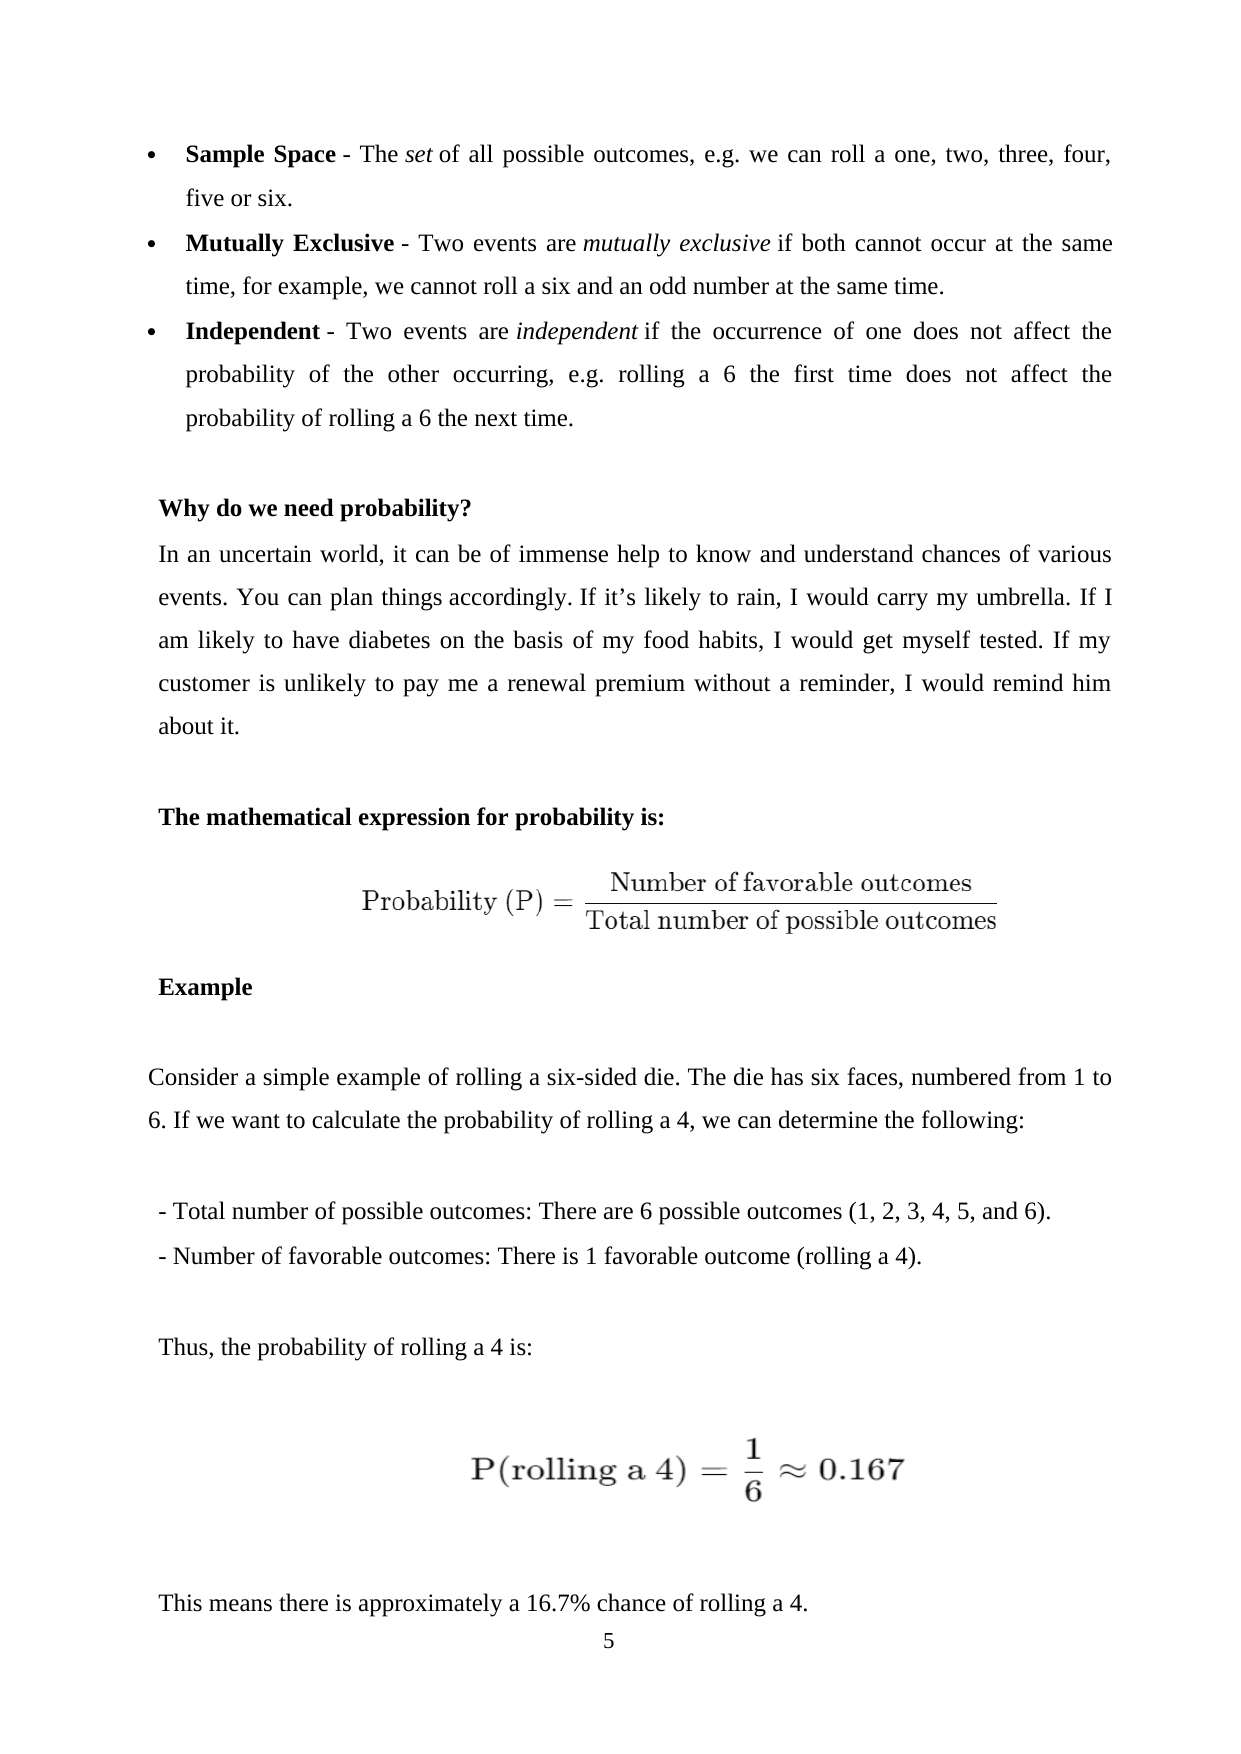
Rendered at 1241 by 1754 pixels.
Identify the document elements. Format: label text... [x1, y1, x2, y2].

picture [339, 847, 1011, 956]
subtitle In an uncertain world, it can be of immense help to know and understand chances of various events. You can plan things accordingly. If it’s likely to rain, I would carry my umbrella. If I am likely to have diabetes on the basis of my food habits, I would get myself tested. If my customer is unlikely to pay me a renewal premium without a reminder, I would remind him about it. [158, 539, 1113, 740]
subtitle - Total number of possible outcomes: There are 6 possible outcomes (1, 2, 3, 4, 5, and 6). [158, 1196, 1192, 1224]
picture [402, 1422, 949, 1526]
subtitle Example [158, 972, 1192, 1001]
subtitle This means there is approximately a 16.7% chance of rolling a 4. [158, 1588, 1192, 1616]
subtitle The mathematical expression for probability is: [158, 802, 1192, 831]
subtitle Mutually Exclusive - Two events are mutually exclusive if both cannot occur at the same time, for example, we cannot roll a six and an odd number at the same time. [148, 228, 1113, 300]
subtitle Why do we need probability? [158, 493, 1113, 522]
subtitle - Number of favorable outcomes: There is 1 favorable outcome (rolling a 4). [158, 1241, 1192, 1270]
subtitle Independent - Two events are independent if the occurrence of one does not affect the probability of the other occurring, e.g. rolling a 6 the first time does not affect the probability of rolling a 6 the next time. [148, 316, 1113, 431]
subtitle Thus, the probability of rolling a 4 is: [158, 1332, 1192, 1360]
subtitle Sample Space - The set of all possible outcomes, e.g. we can roll a one, two, three, four, five or six. [148, 139, 1113, 211]
text Consider a simple example of rolling a six-sided die. The die has six faces, numbered from 1 to 6. If we want to calculate the probability of rolling a 4, we can determine the following: [148, 1062, 1113, 1134]
